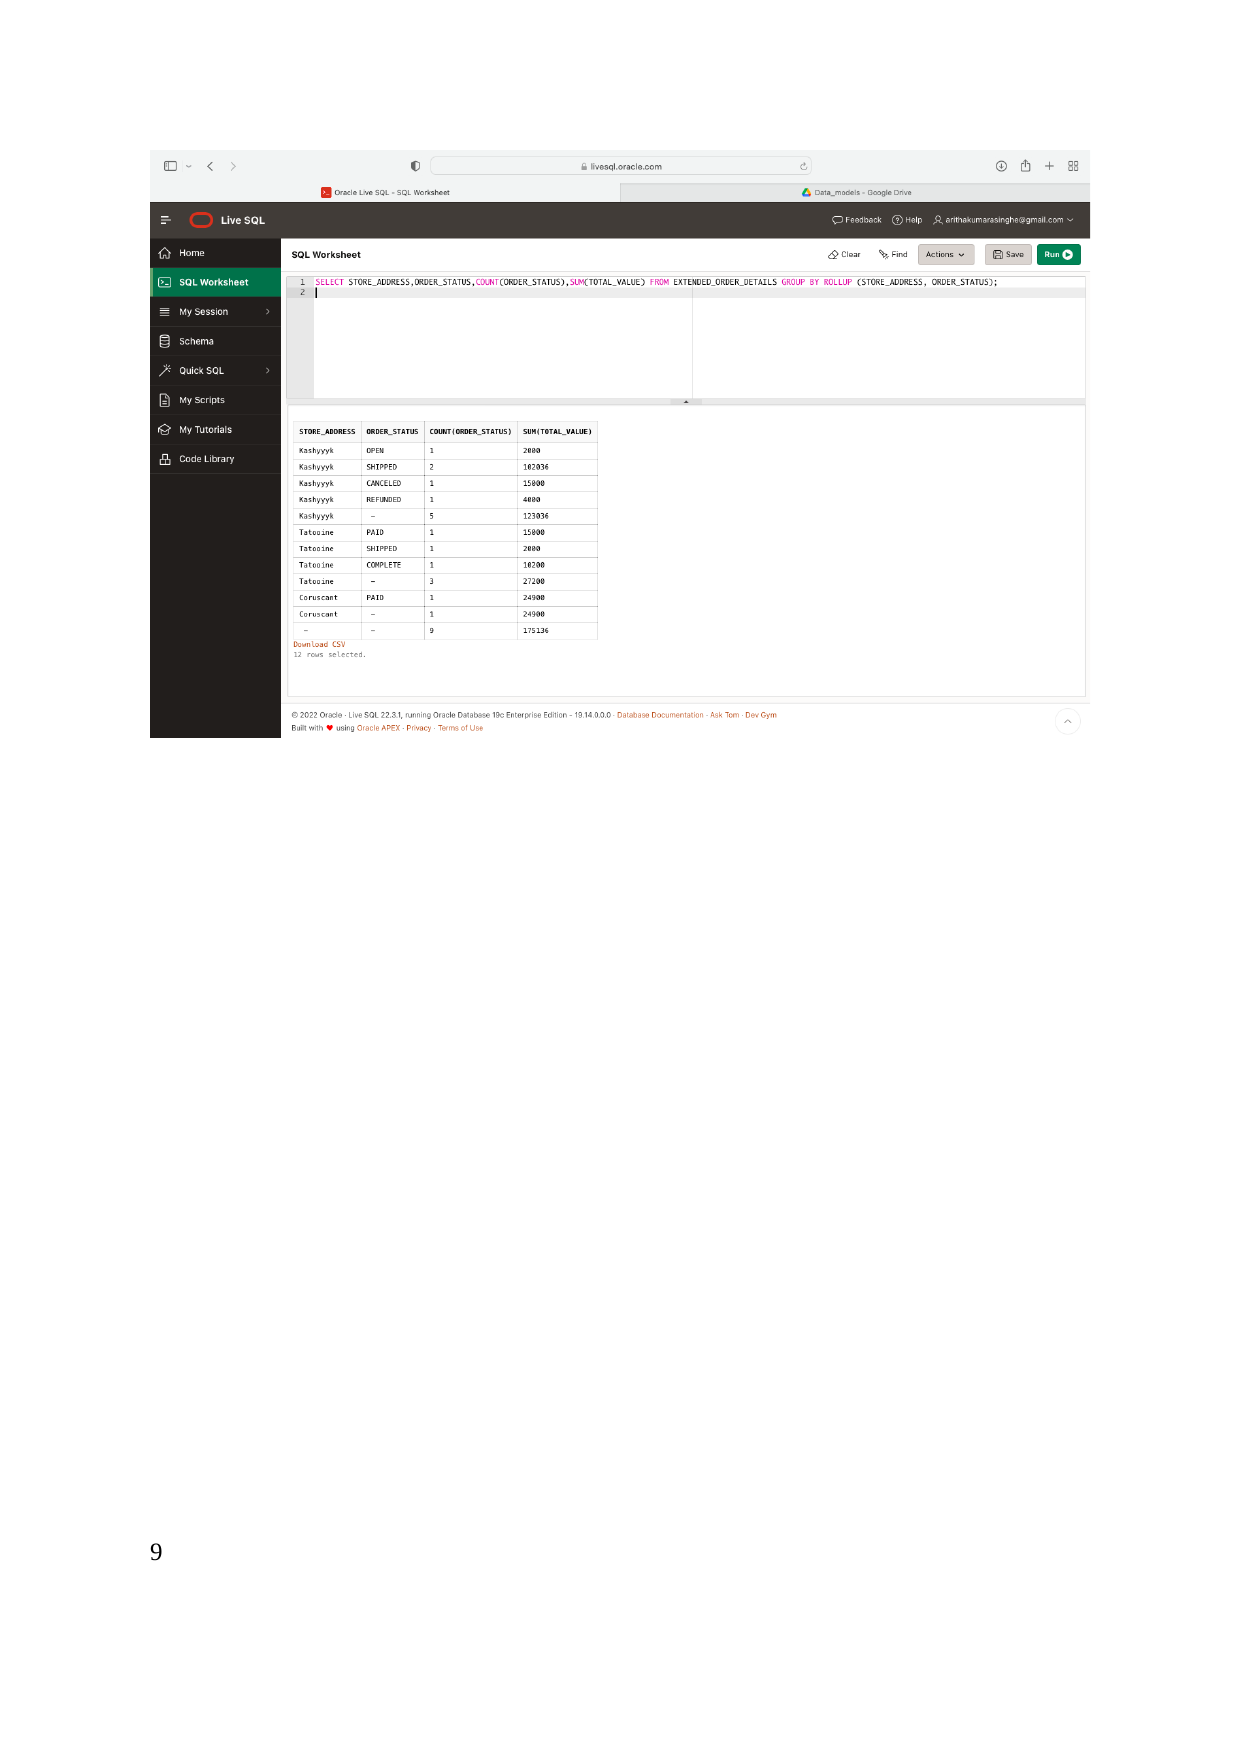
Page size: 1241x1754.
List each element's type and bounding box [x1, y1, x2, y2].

picture [150, 150, 1091, 738]
